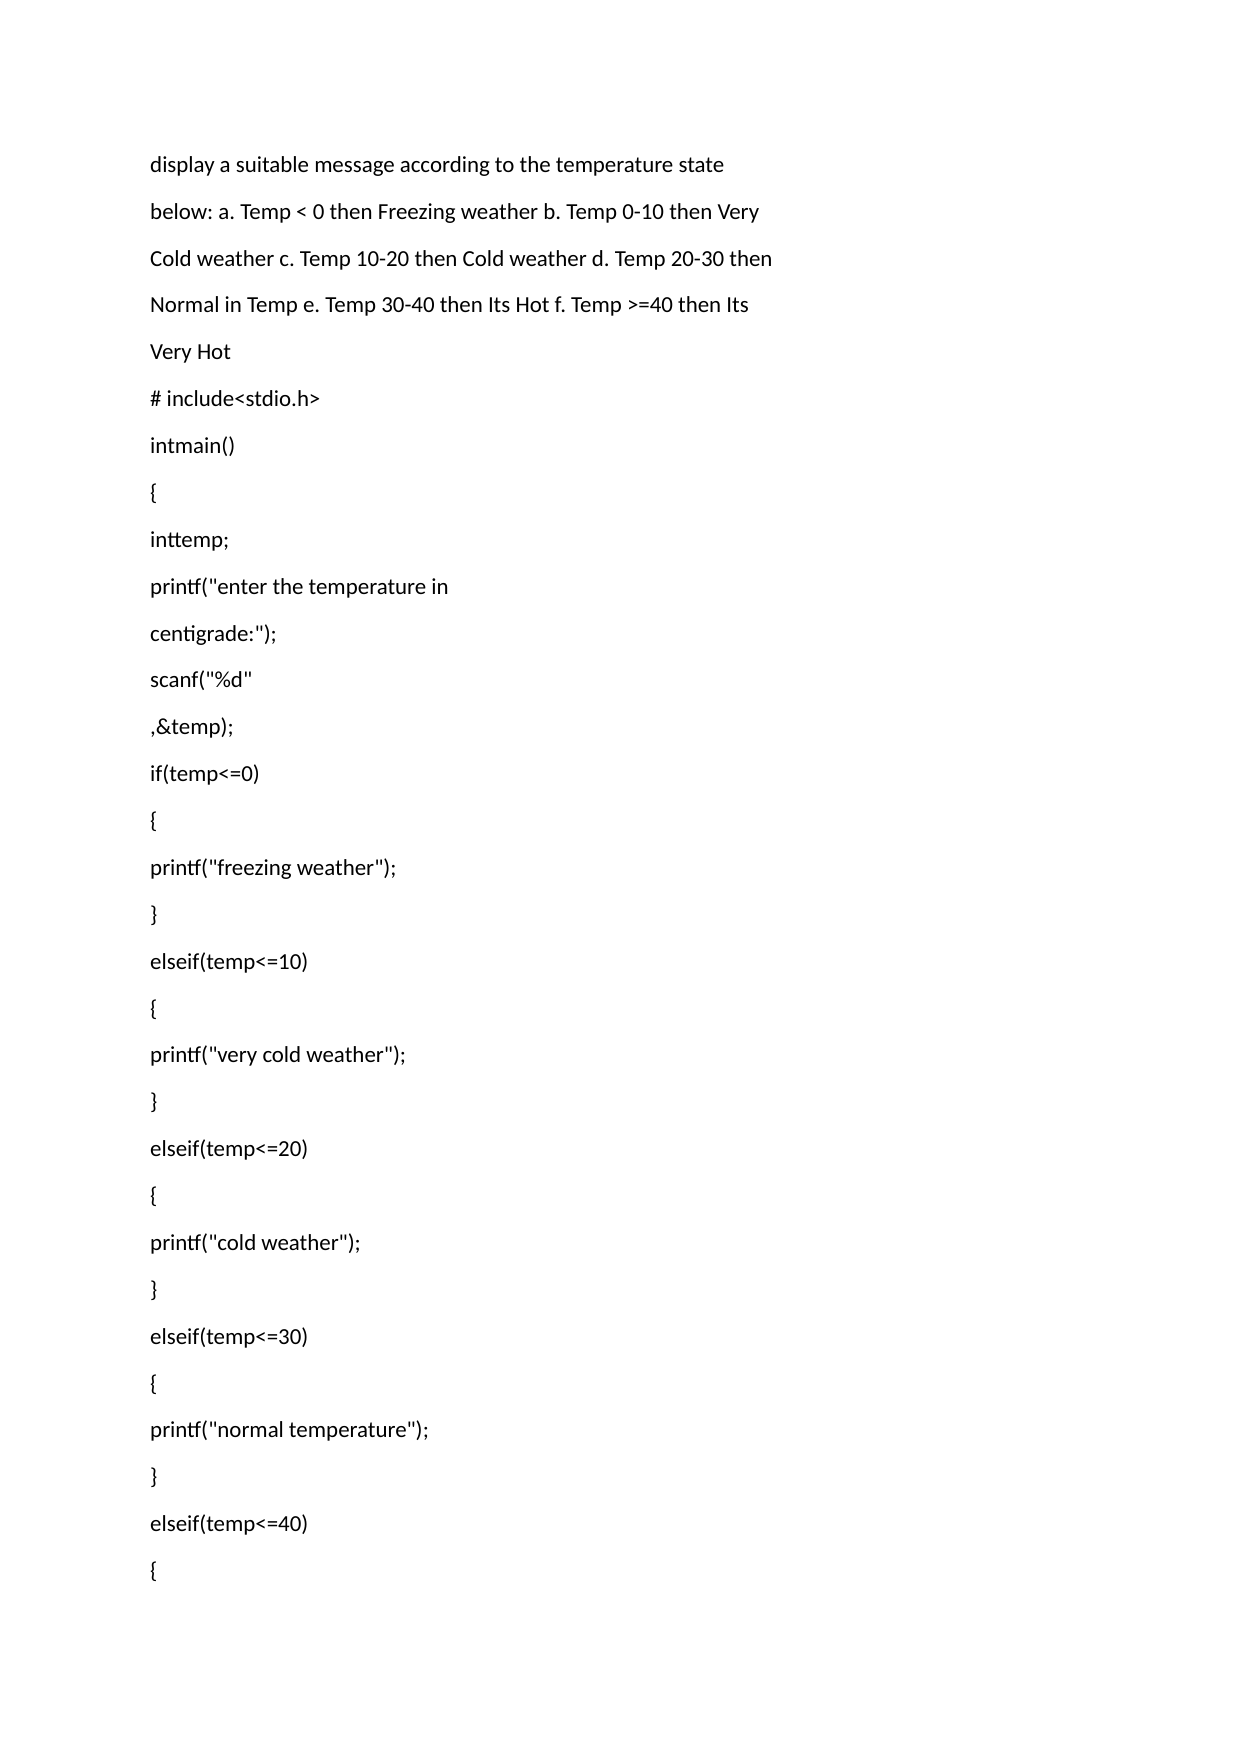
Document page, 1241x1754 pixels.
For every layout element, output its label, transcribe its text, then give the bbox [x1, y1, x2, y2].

text } [150, 900, 1090, 928]
text } [150, 1462, 1090, 1491]
text { [150, 1181, 1090, 1209]
text intmain() [150, 431, 1090, 459]
text inttemp; [150, 525, 1090, 553]
text Cold weather c. Temp 10-20 then Cold weather d. Temp 20-30 then [150, 244, 1090, 272]
text { [150, 478, 1090, 506]
text { [150, 1369, 1090, 1397]
text scanf("%d" [150, 666, 1090, 694]
text below: a. Temp < 0 then Freezing weather b. Temp 0-10 then Very [150, 197, 1090, 225]
text printf("normal temperature"); [150, 1416, 1090, 1444]
text } [150, 1087, 1090, 1116]
text Very Hot [150, 337, 1090, 366]
text elseif(temp<=30) [150, 1322, 1090, 1350]
text printf("enter the temperature in [150, 572, 1090, 600]
text printf("very cold weather"); [150, 1041, 1090, 1069]
text elseif(temp<=20) [150, 1134, 1090, 1162]
text { [150, 994, 1090, 1022]
text } [150, 1275, 1090, 1303]
text { [150, 806, 1090, 834]
text display a suitable message according to the temperature state [150, 150, 1090, 178]
text # include<stdio.h> [150, 384, 1090, 412]
text printf("cold weather"); [150, 1228, 1090, 1256]
text if(temp<=0) [150, 759, 1090, 787]
text printf("freezing weather"); [150, 853, 1090, 881]
text { [150, 1556, 1090, 1584]
text elseif(temp<=10) [150, 947, 1090, 975]
text centigrade:"); [150, 619, 1090, 647]
text elseif(temp<=40) [150, 1509, 1090, 1537]
text Normal in Temp e. Temp 30-40 then Its Hot f. Temp >=40 then Its [150, 291, 1090, 319]
text ,&temp); [150, 712, 1090, 741]
